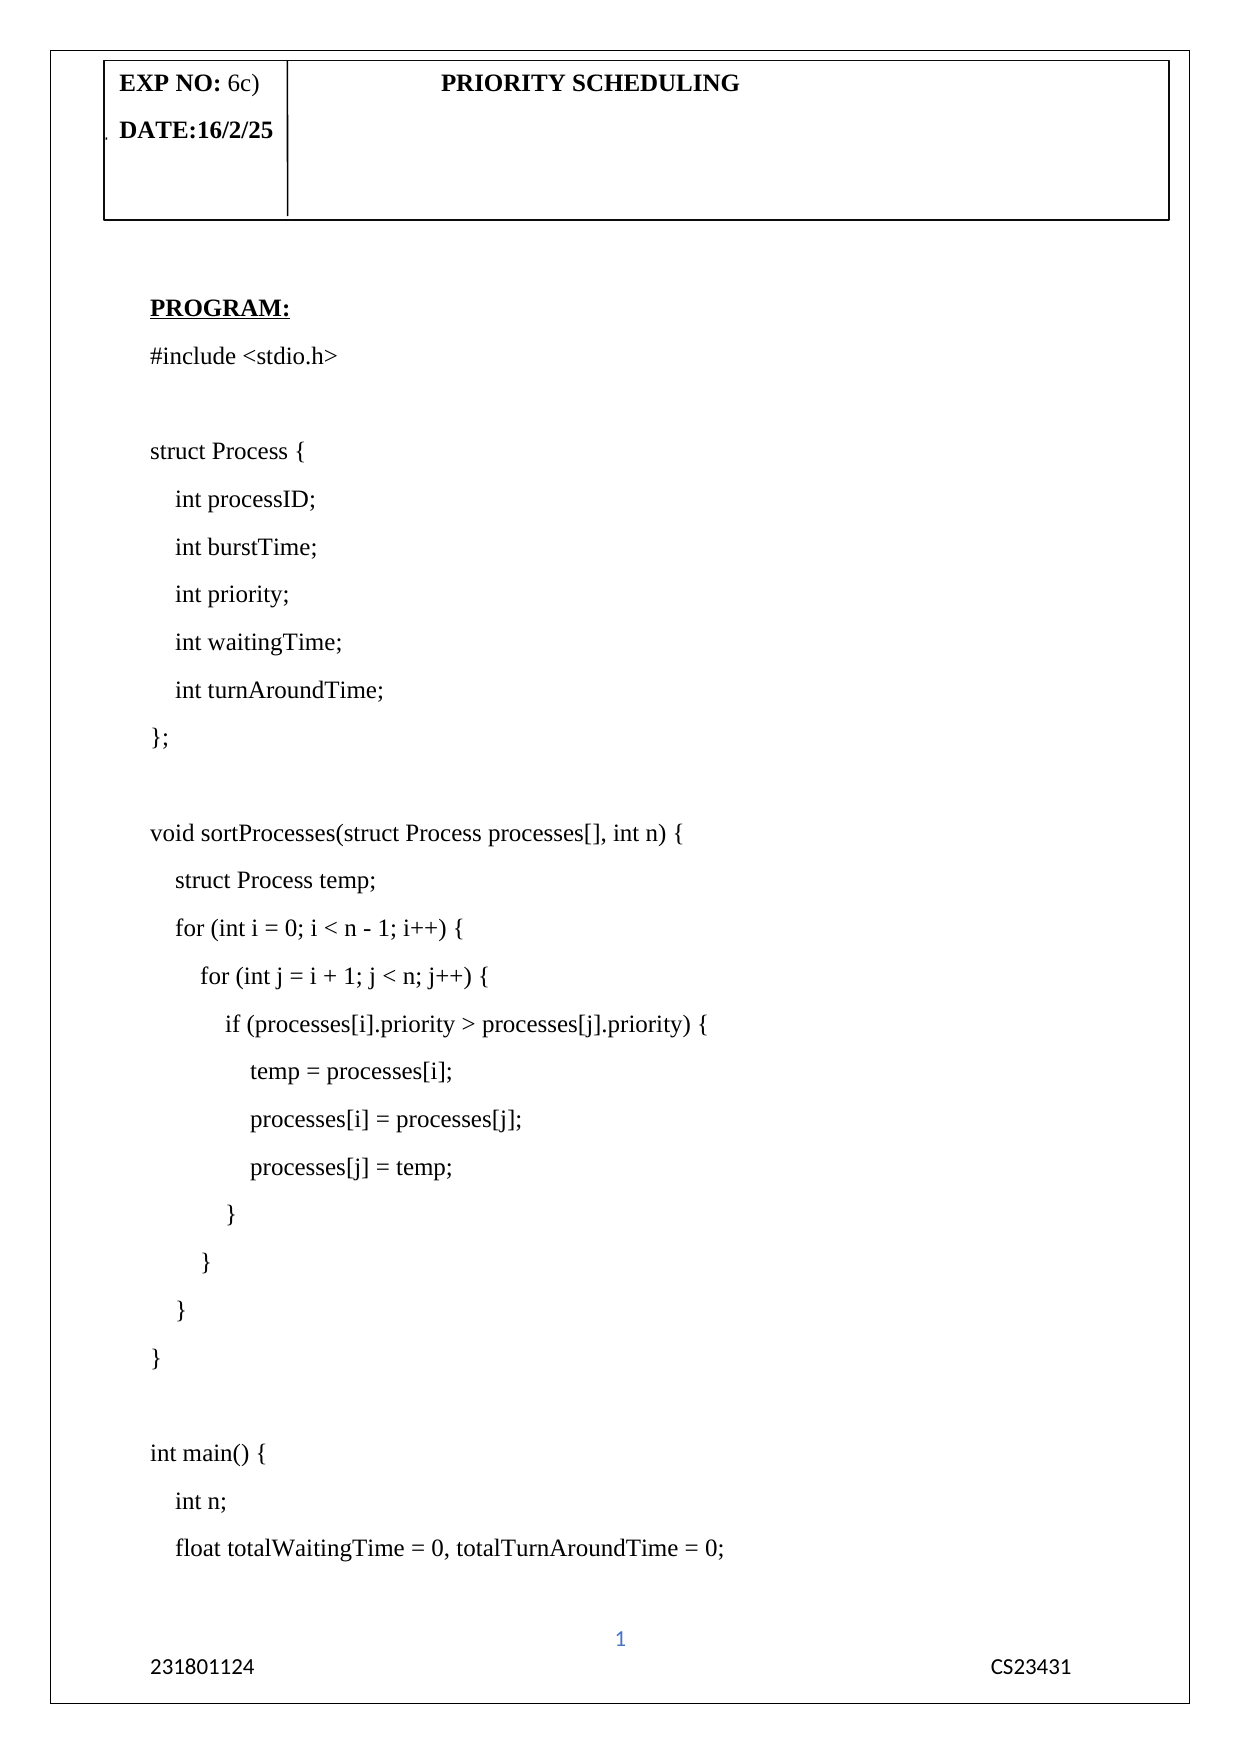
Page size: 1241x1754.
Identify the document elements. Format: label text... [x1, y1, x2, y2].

text for (int j = i + 1; j < n; j++) { [150, 961, 1090, 990]
text int burstTime; [150, 532, 1090, 560]
text int waitingTime; [150, 627, 1090, 656]
text processes[i] = processes[j]; [150, 1104, 1090, 1133]
text int n; [150, 1486, 1090, 1514]
text } [150, 1247, 1090, 1276]
text int priority; [150, 579, 1090, 608]
text int processID; [150, 484, 1090, 513]
text temp = processes[i]; [150, 1056, 1090, 1085]
text void sortProcesses(struct Process processes[], int n) { [150, 818, 1090, 847]
text int turnAroundTime; [150, 675, 1090, 703]
text } [150, 1343, 1090, 1371]
text for (int i = 0; i < n - 1; i++) { [150, 913, 1090, 942]
text }; [150, 722, 1090, 751]
text int main() { [150, 1438, 1090, 1467]
text if (processes[i].priority > processes[j].priority) { [150, 1009, 1090, 1037]
text processes[j] = temp; [150, 1152, 1090, 1181]
text struct Process { [150, 436, 1090, 465]
text } [150, 1295, 1090, 1324]
text } [150, 1199, 1090, 1228]
text float totalWaitingTime = 0, totalTurnAroundTime = 0; [150, 1533, 1090, 1562]
text #include <stdio.h> [150, 341, 1090, 369]
text struct Process temp; [150, 866, 1090, 894]
text PROGRAM: [150, 293, 1090, 322]
